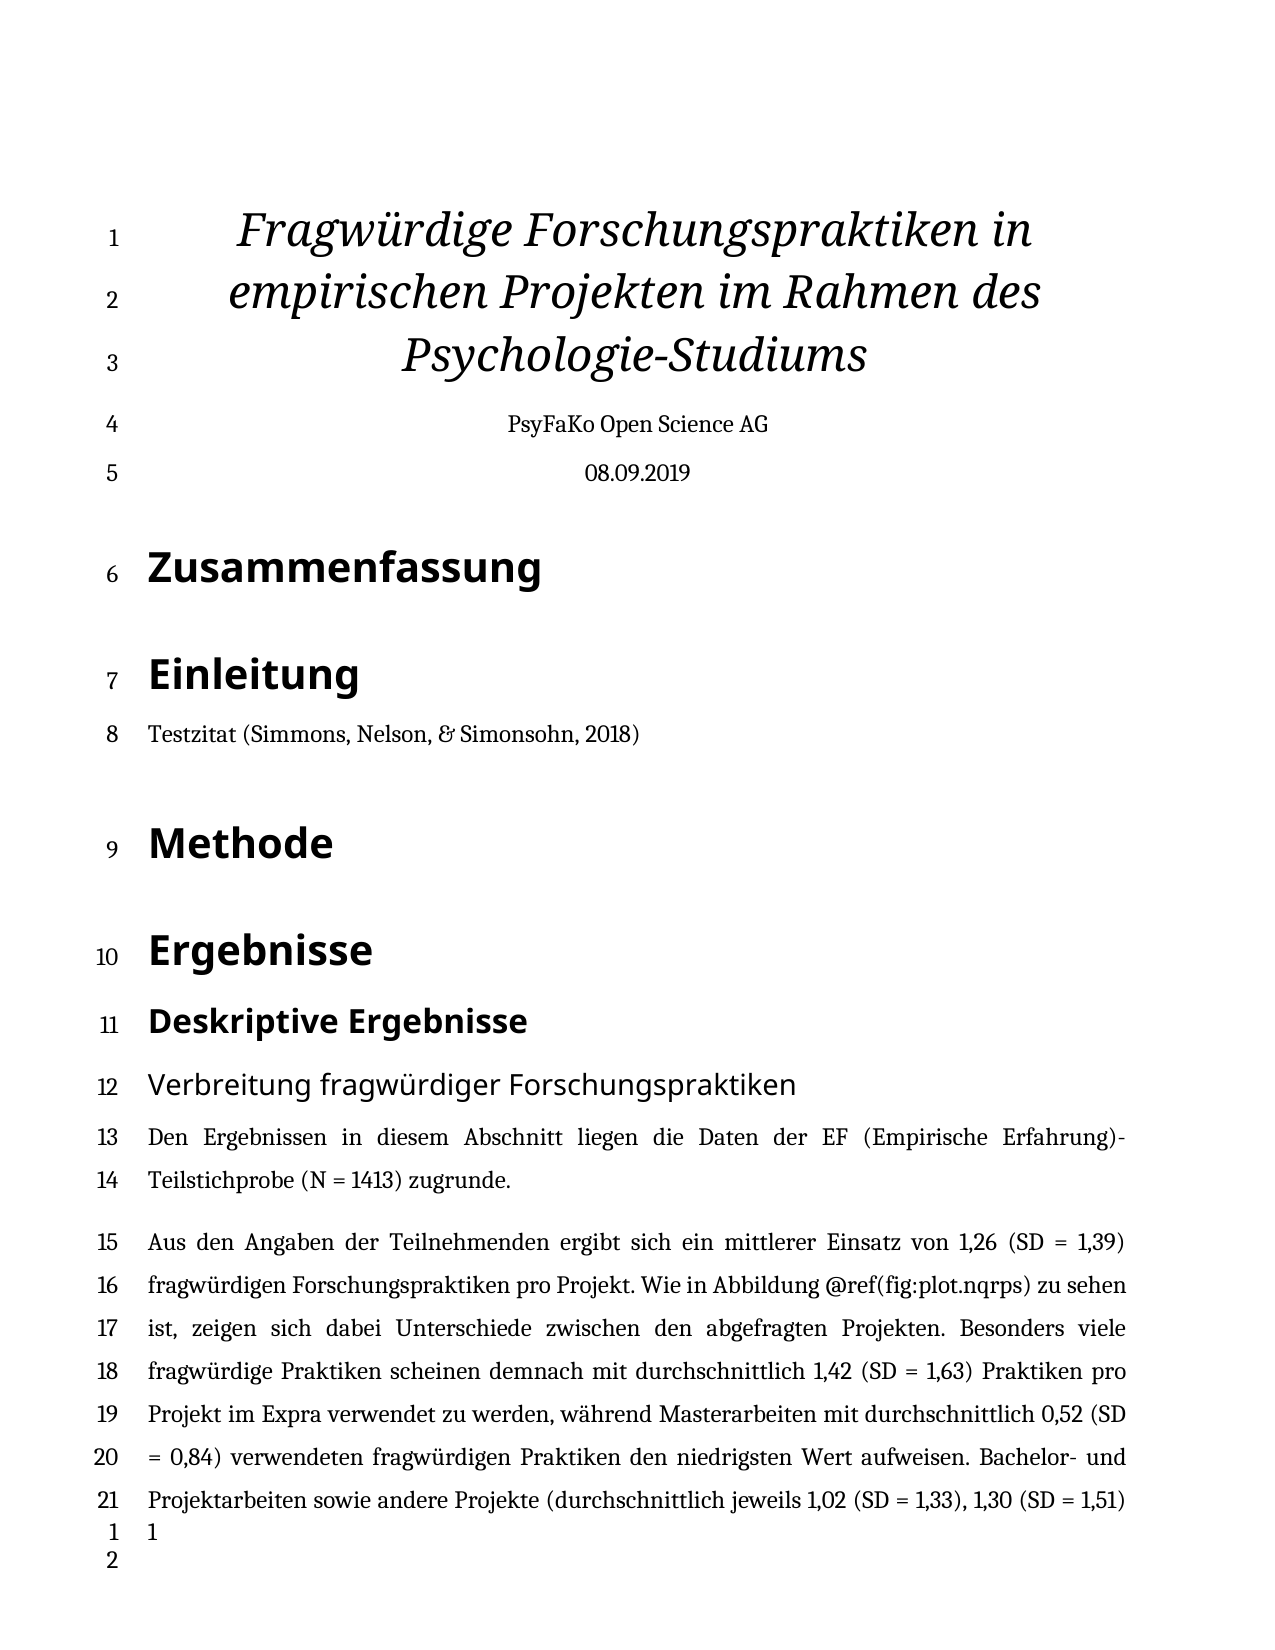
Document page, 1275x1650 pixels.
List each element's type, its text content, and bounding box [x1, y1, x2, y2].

text Testzitat (Simmons, Nelson, & Simonsohn, 2018) [148, 720, 1127, 749]
subtitle Methode [148, 813, 1127, 870]
title Fragwürdige Forschungspraktiken in empirischen Projekten im Rahmen des Psychologie-Studiums [148, 198, 1127, 385]
text PsyFaKo Open Science AG [148, 410, 1127, 438]
subtitle Einleitung [148, 645, 1127, 702]
subtitle Zusammenfassung [148, 538, 1127, 595]
subtitle Ergebnisse [148, 920, 1127, 977]
text 08.09.2019 [148, 459, 1127, 488]
subtitle Verbreitung fragwürdiger Forschungspraktiken [148, 1064, 1127, 1104]
subtitle Deskriptive Ergebnisse [148, 998, 1127, 1043]
text Den Ergebnissen in diesem Abschnitt liegen die Daten der EF (Empirische Erfahrung)-Teilstichprobe (N = 1413) zugrunde. [148, 1123, 1127, 1194]
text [148, 1228, 1127, 1515]
